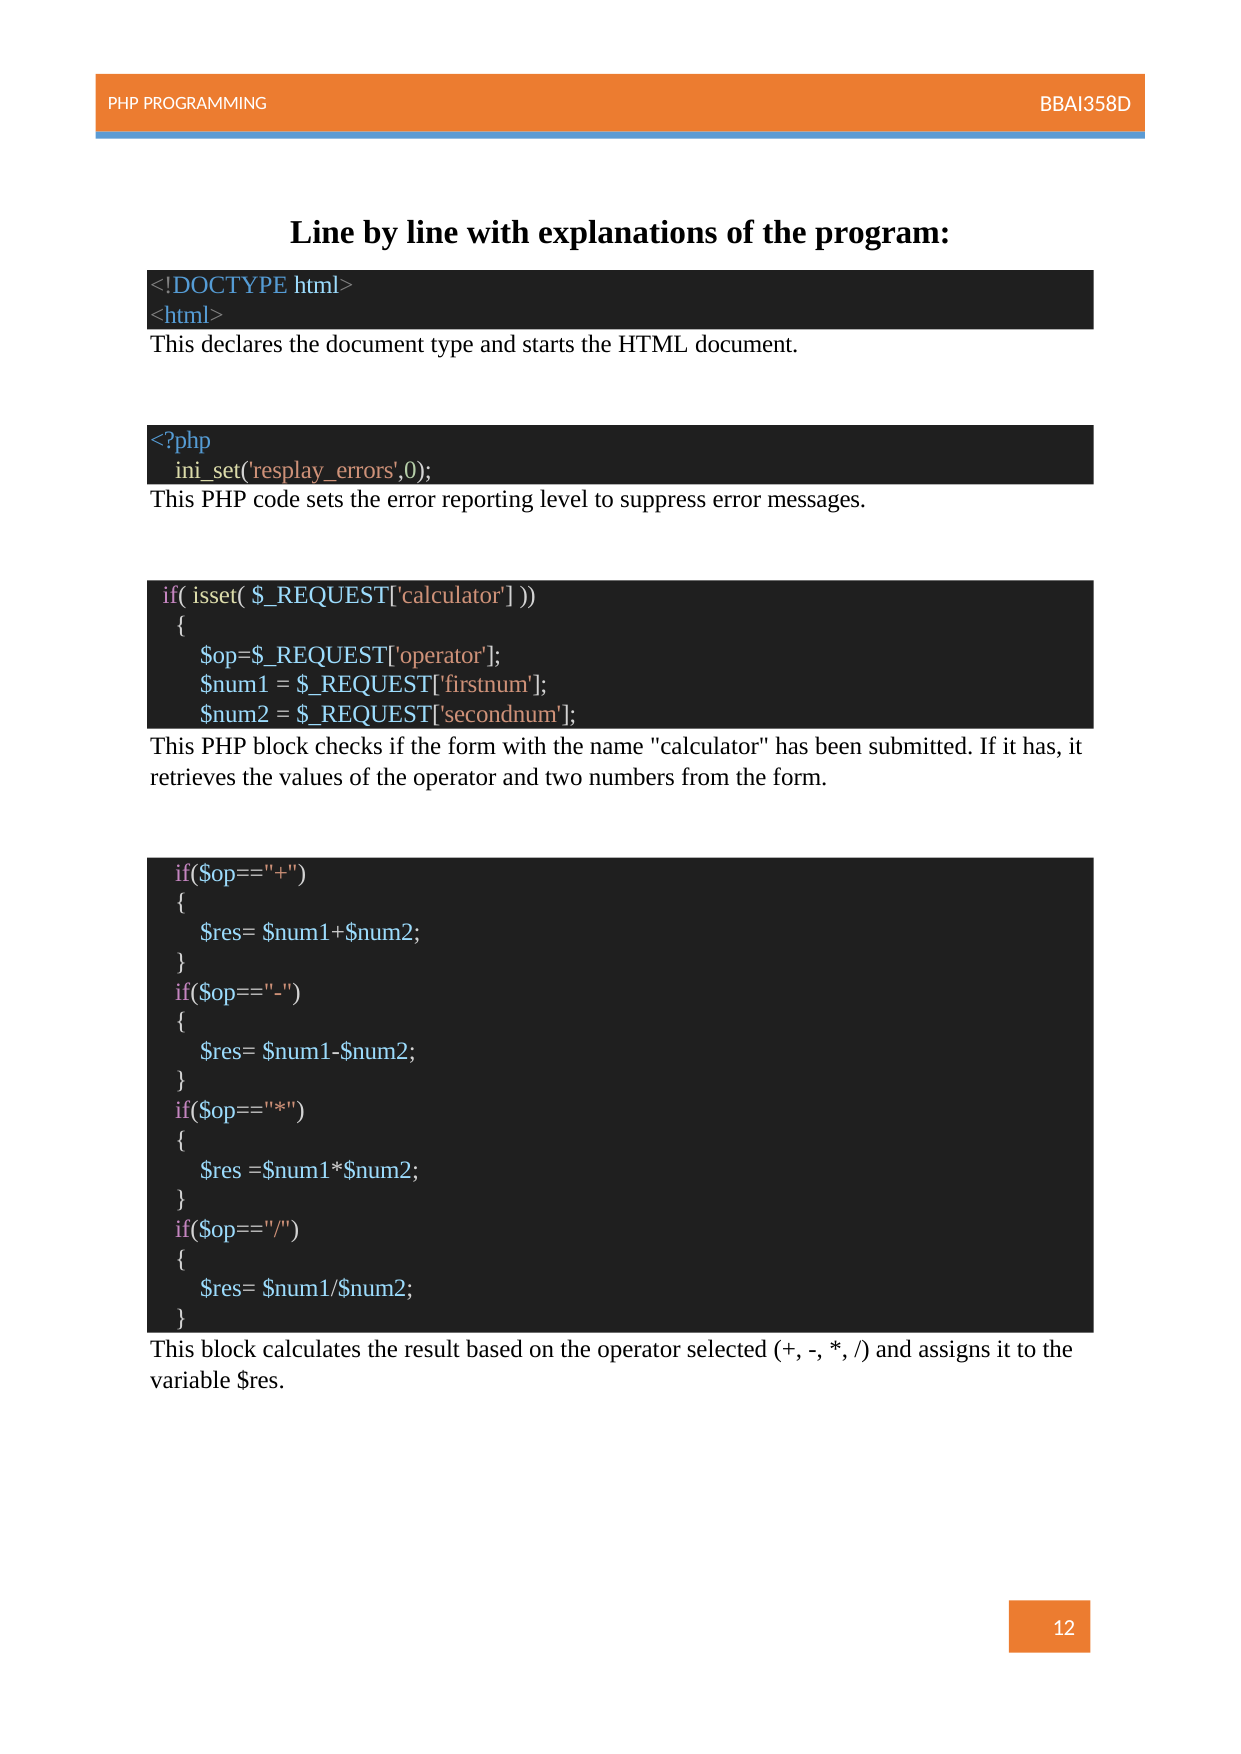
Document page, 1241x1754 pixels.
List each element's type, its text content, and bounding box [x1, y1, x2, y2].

text This PHP block checks if the form with the name "calculator" has been submitted. If it has, it retrieves the values of the operator and two numbers from the form. [150, 578, 1119, 791]
text This PHP code sets the error reporting level to suppress error messages. [150, 423, 1119, 513]
text This block calculates the result based on the operator selected (+, -, *, /) and assigns it to the variable $res. [150, 855, 1119, 1394]
text Line by line with explanations of the program: [136, 212, 1105, 250]
text This declares the document type and starts the HTML document. [150, 268, 1119, 358]
